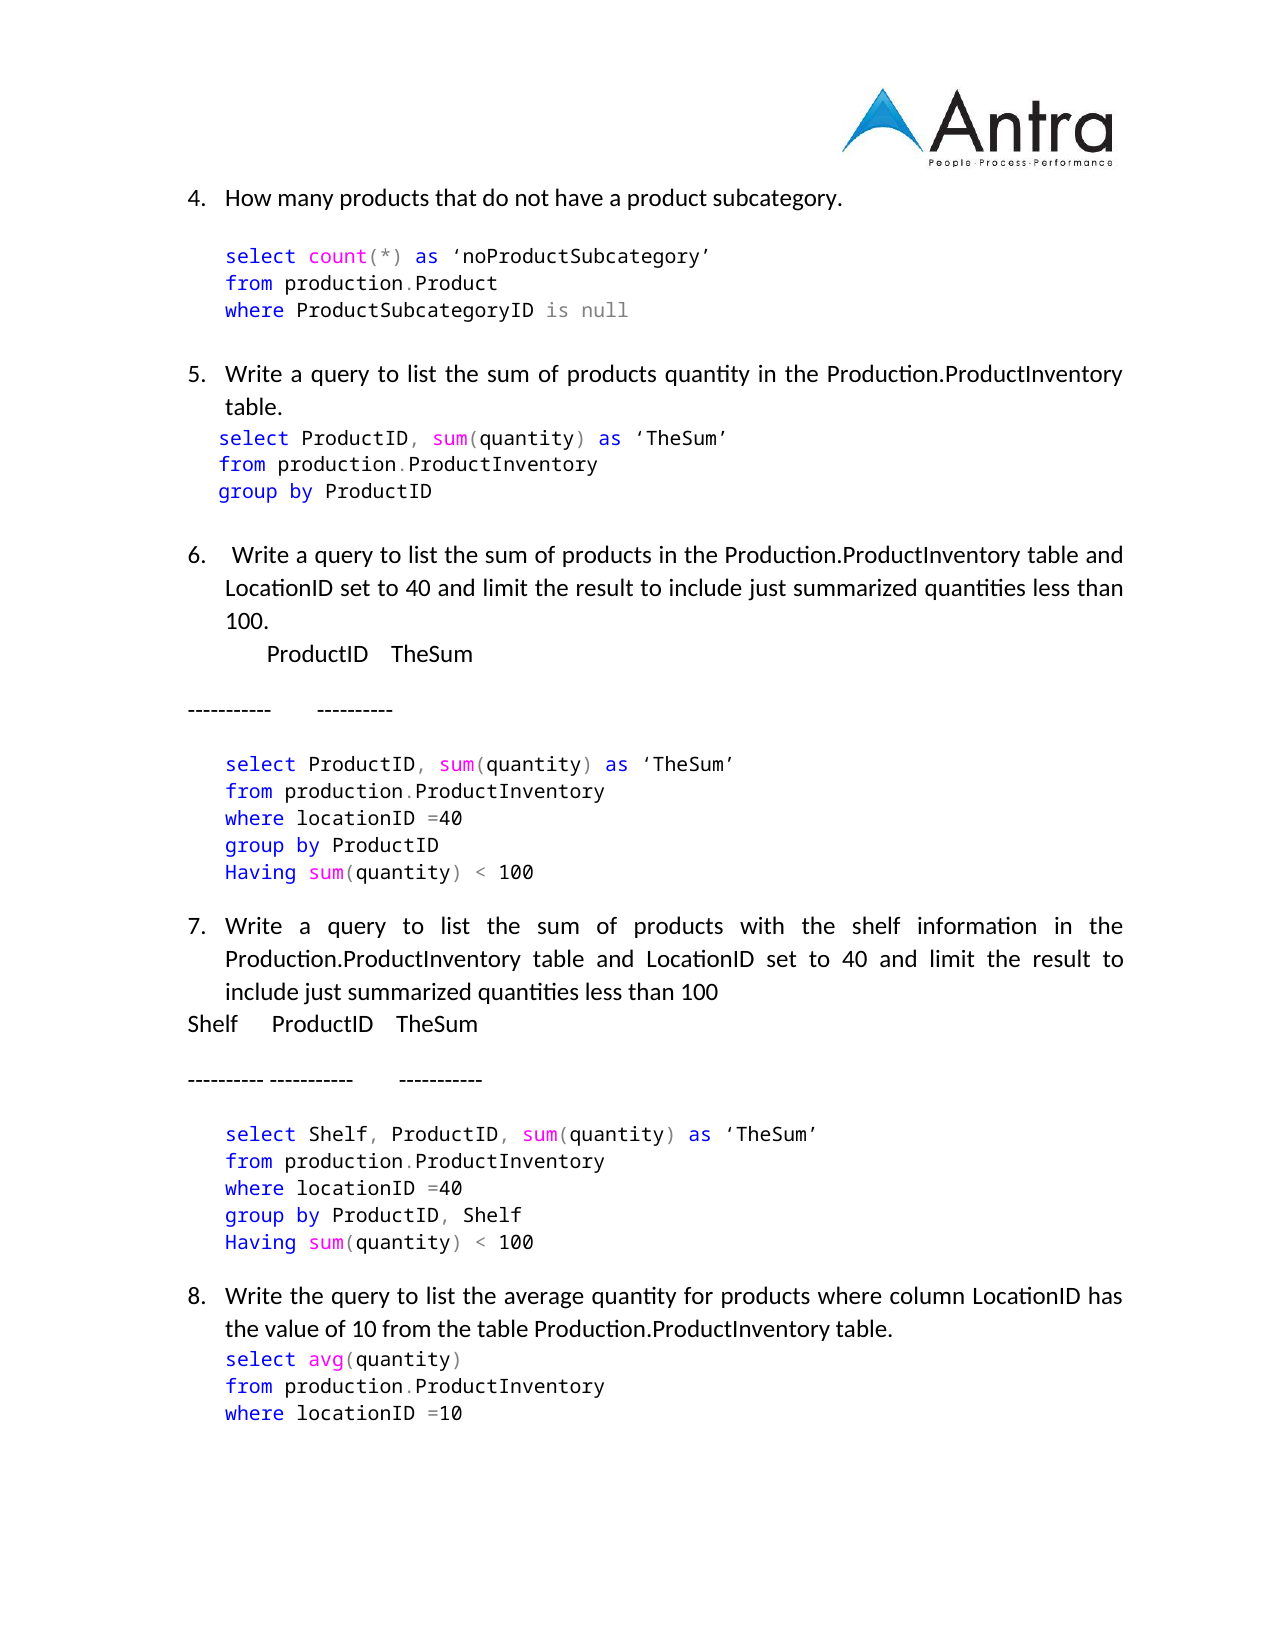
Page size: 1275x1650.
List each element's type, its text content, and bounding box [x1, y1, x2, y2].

text group by ProductID, Shelf [150, 1201, 1125, 1228]
text Having sum(quantity) < 100 [225, 858, 1125, 885]
text Having sum(quantity) < 100 [225, 1228, 1125, 1255]
list How many products that do not have a product subcategory. [187, 182, 1125, 213]
text where locationID =40 [150, 804, 1125, 831]
text where locationID =40 [150, 1174, 1125, 1201]
list from production.ProductInventory [206, 451, 1125, 478]
text select Shelf, ProductID, sum(quantity) as ‘TheSum’ [150, 1120, 1125, 1147]
list select avg(quantity) [206, 1346, 1125, 1373]
list Write a query to list the sum of products in the Production.ProductInventory table and LocationID set to 40 and limit the result to include just summarized quantities less than 100. [187, 540, 1125, 636]
text select ProductID, sum(quantity) as ‘TheSum’ [150, 750, 1125, 777]
text ProductID TheSum [187, 638, 1125, 669]
text group by ProductID [150, 831, 1125, 858]
list select ProductID, sum(quantity) as ‘TheSum’ [206, 424, 1125, 451]
picture [830, 75, 1125, 182]
list where ProductSubcategoryID is null [206, 296, 1125, 323]
list Write a query to list the sum of products with the shelf information in the Production.ProductInventory table and LocationID set to 40 and limit the result to include just summarized quantities less than 100 [187, 910, 1125, 1006]
list group by ProductID [206, 478, 1125, 505]
text from production.ProductInventory [150, 777, 1125, 804]
list from production.ProductInventory [225, 1373, 1125, 1400]
list select count(*) as ‘noProductSubcategory’ [206, 242, 1125, 269]
list Write the query to list the average quantity for products where column LocationID has the value of 10 from the table Production.ProductInventory table. [187, 1280, 1125, 1343]
text Shelf ProductID TheSum [187, 1008, 1125, 1039]
list from production.Product [206, 269, 1125, 296]
text ----------- ---------- [187, 694, 1125, 725]
text from production.ProductInventory [150, 1147, 1125, 1174]
list where locationID =10 [206, 1400, 1125, 1427]
list Write a query to list the sum of products quantity in the Production.ProductInventory table. [187, 358, 1125, 421]
text ---------- ----------- ----------- [187, 1064, 1125, 1095]
